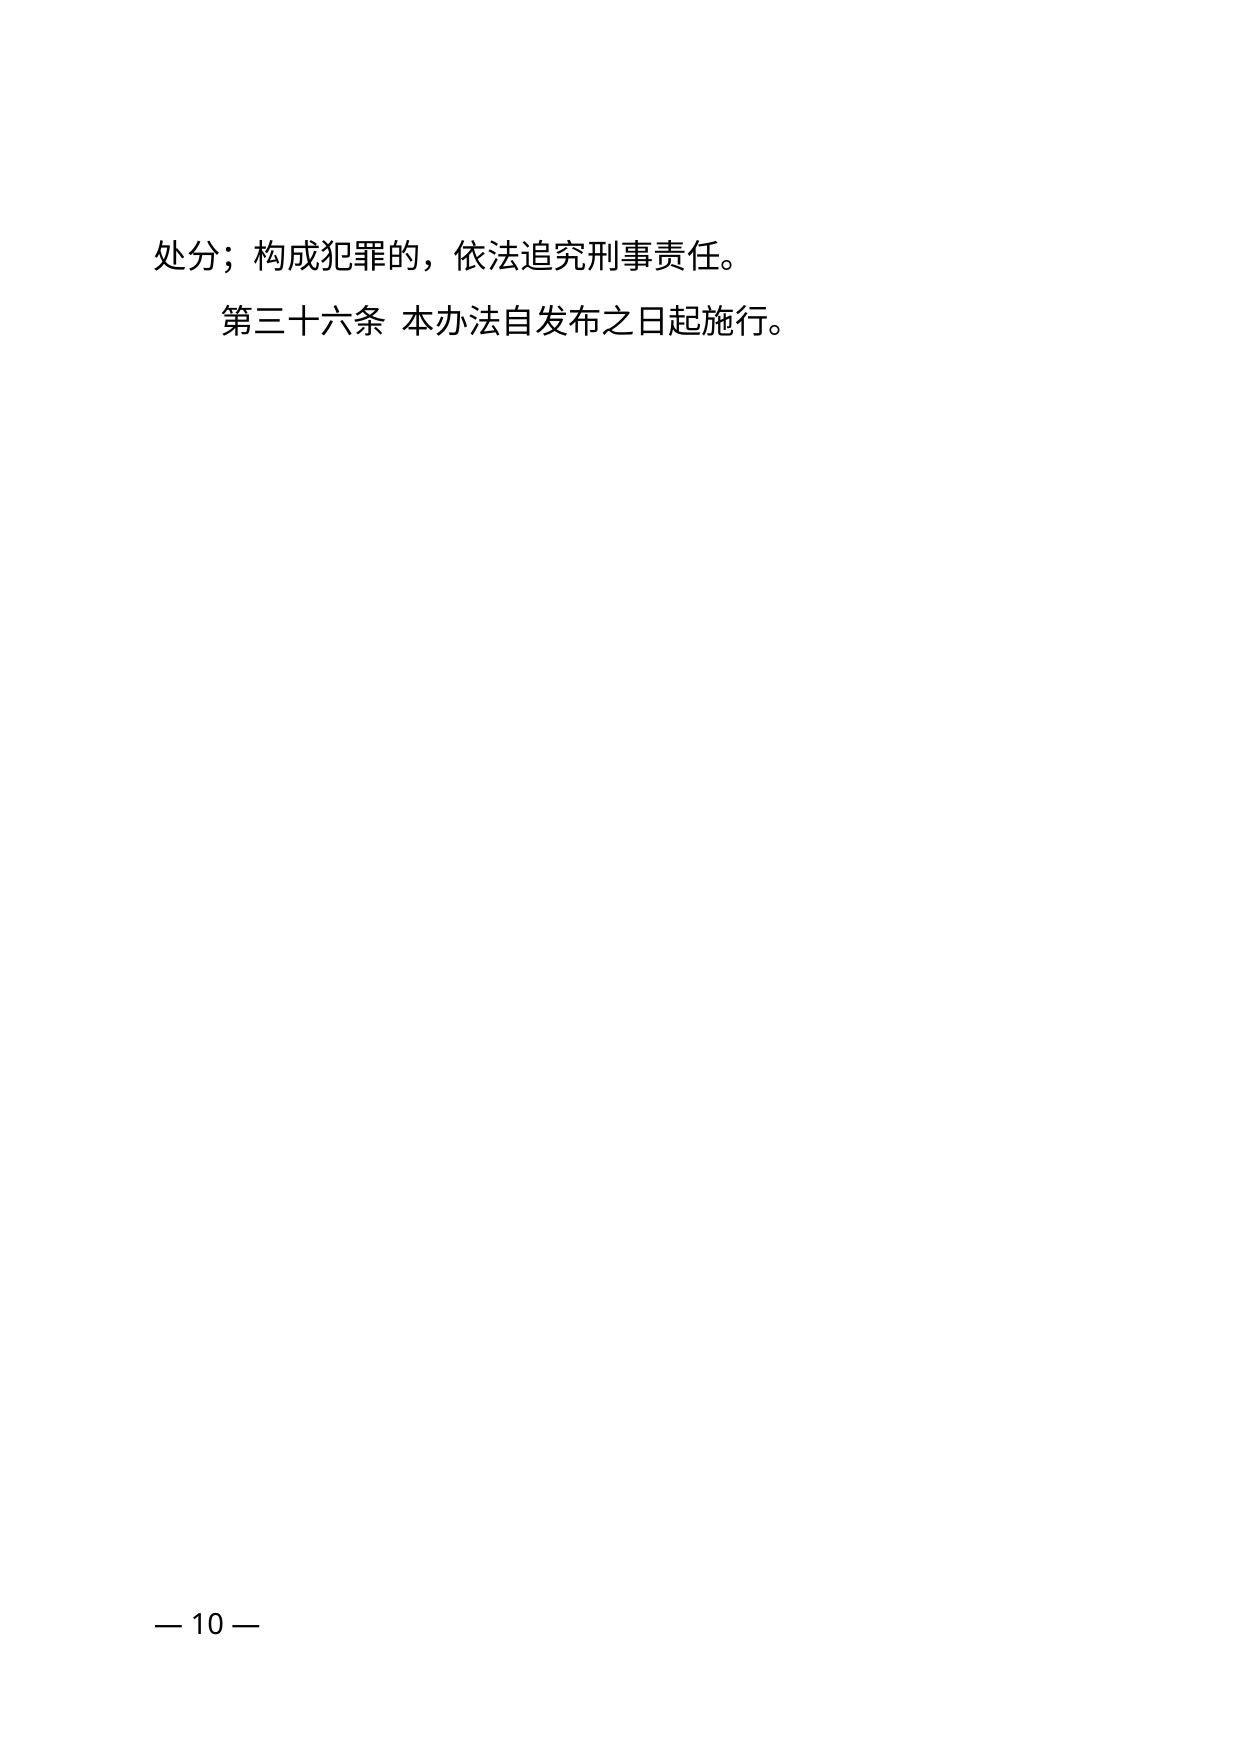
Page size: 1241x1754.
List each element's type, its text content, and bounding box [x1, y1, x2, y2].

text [153, 221, 1087, 286]
text 第三十六条 本办法自发布之日起施行。 [153, 286, 1087, 351]
